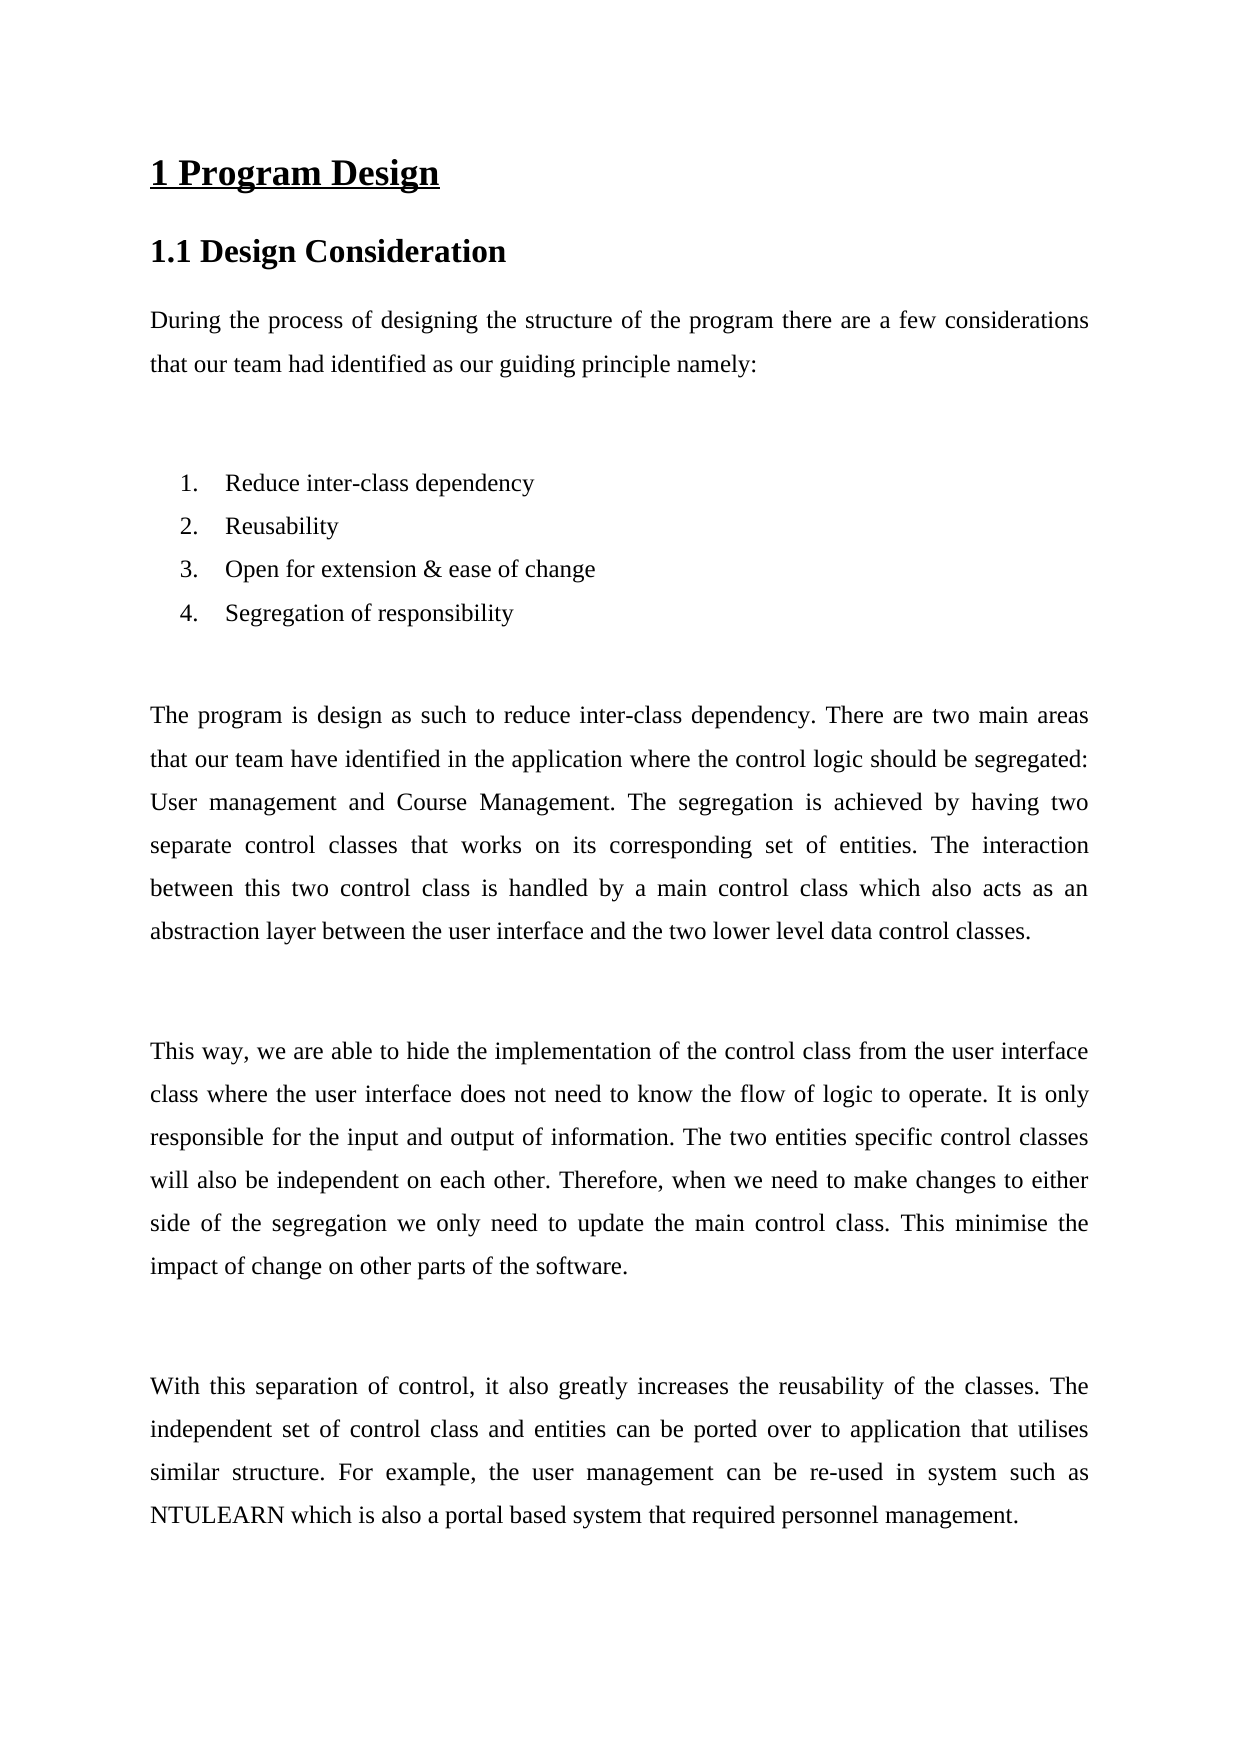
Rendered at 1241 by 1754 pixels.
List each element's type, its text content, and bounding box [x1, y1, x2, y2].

list Reusability [179, 511, 1090, 540]
text With this separation of control, it also greatly increases the reusability of the classes. The independent set of control class and entities can be ported over to application that utilises similar structure. For example, the user management can be re-used in system such as NTULEARN which is also a portal based system that required personnel management. [150, 1371, 1090, 1529]
text The program is design as such to reduce inter-class dependency. There are two main areas that our team have identified in the application where the control logic should be segregated: User management and Course Management. The segregation is achieved by having two separate control classes that works on its corresponding set of entities. The interaction between this two control class is handled by a main control class which also acts as an abstraction layer between the user interface and the two lower level data control classes. [150, 701, 1090, 945]
text This way, we are able to hide the implementation of the control class from the user interface class where the user interface does not need to know the flow of logic to operate. It is only responsible for the input and output of information. The two entities specific control classes will also be independent on each other. Therefore, when we need to make changes to either side of the segregation we only need to update the main control class. This minimise the impact of change on other parts of the software. [150, 1036, 1090, 1280]
text 1.1 Design Consideration [150, 231, 1090, 270]
list Open for extension & ease of change [179, 554, 1090, 583]
text 1 Program Design [150, 150, 1090, 193]
text During the process of designing the structure of the program there are a few considerations that our team had identified as our guiding principle namely: [150, 306, 1090, 377]
list Reduce inter-class dependency [179, 468, 1090, 497]
list Segregation of responsibility [179, 598, 1090, 626]
